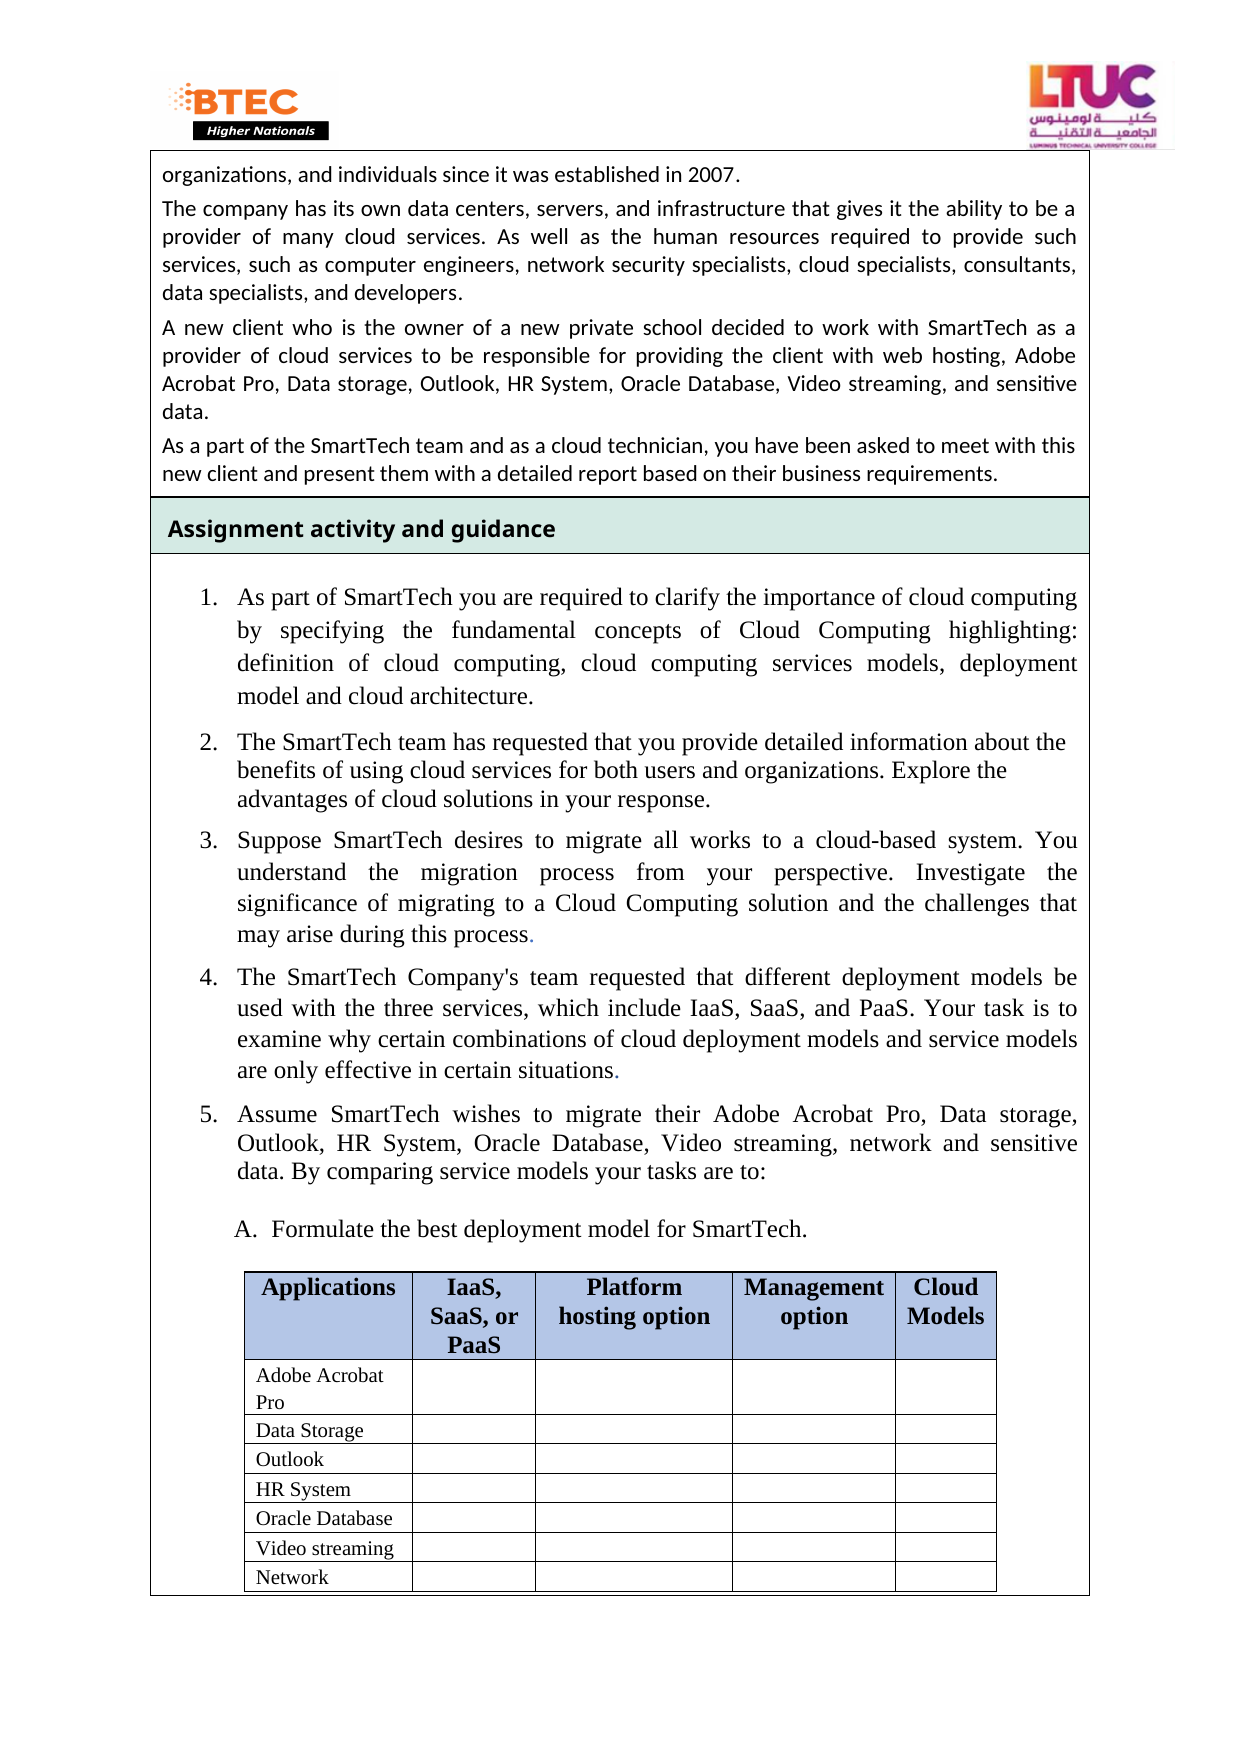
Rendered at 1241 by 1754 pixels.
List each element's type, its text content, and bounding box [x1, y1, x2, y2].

table_cell Assignment activity and guidance [151, 498, 1089, 553]
picture [150, 71, 339, 149]
picture [1026, 61, 1175, 151]
